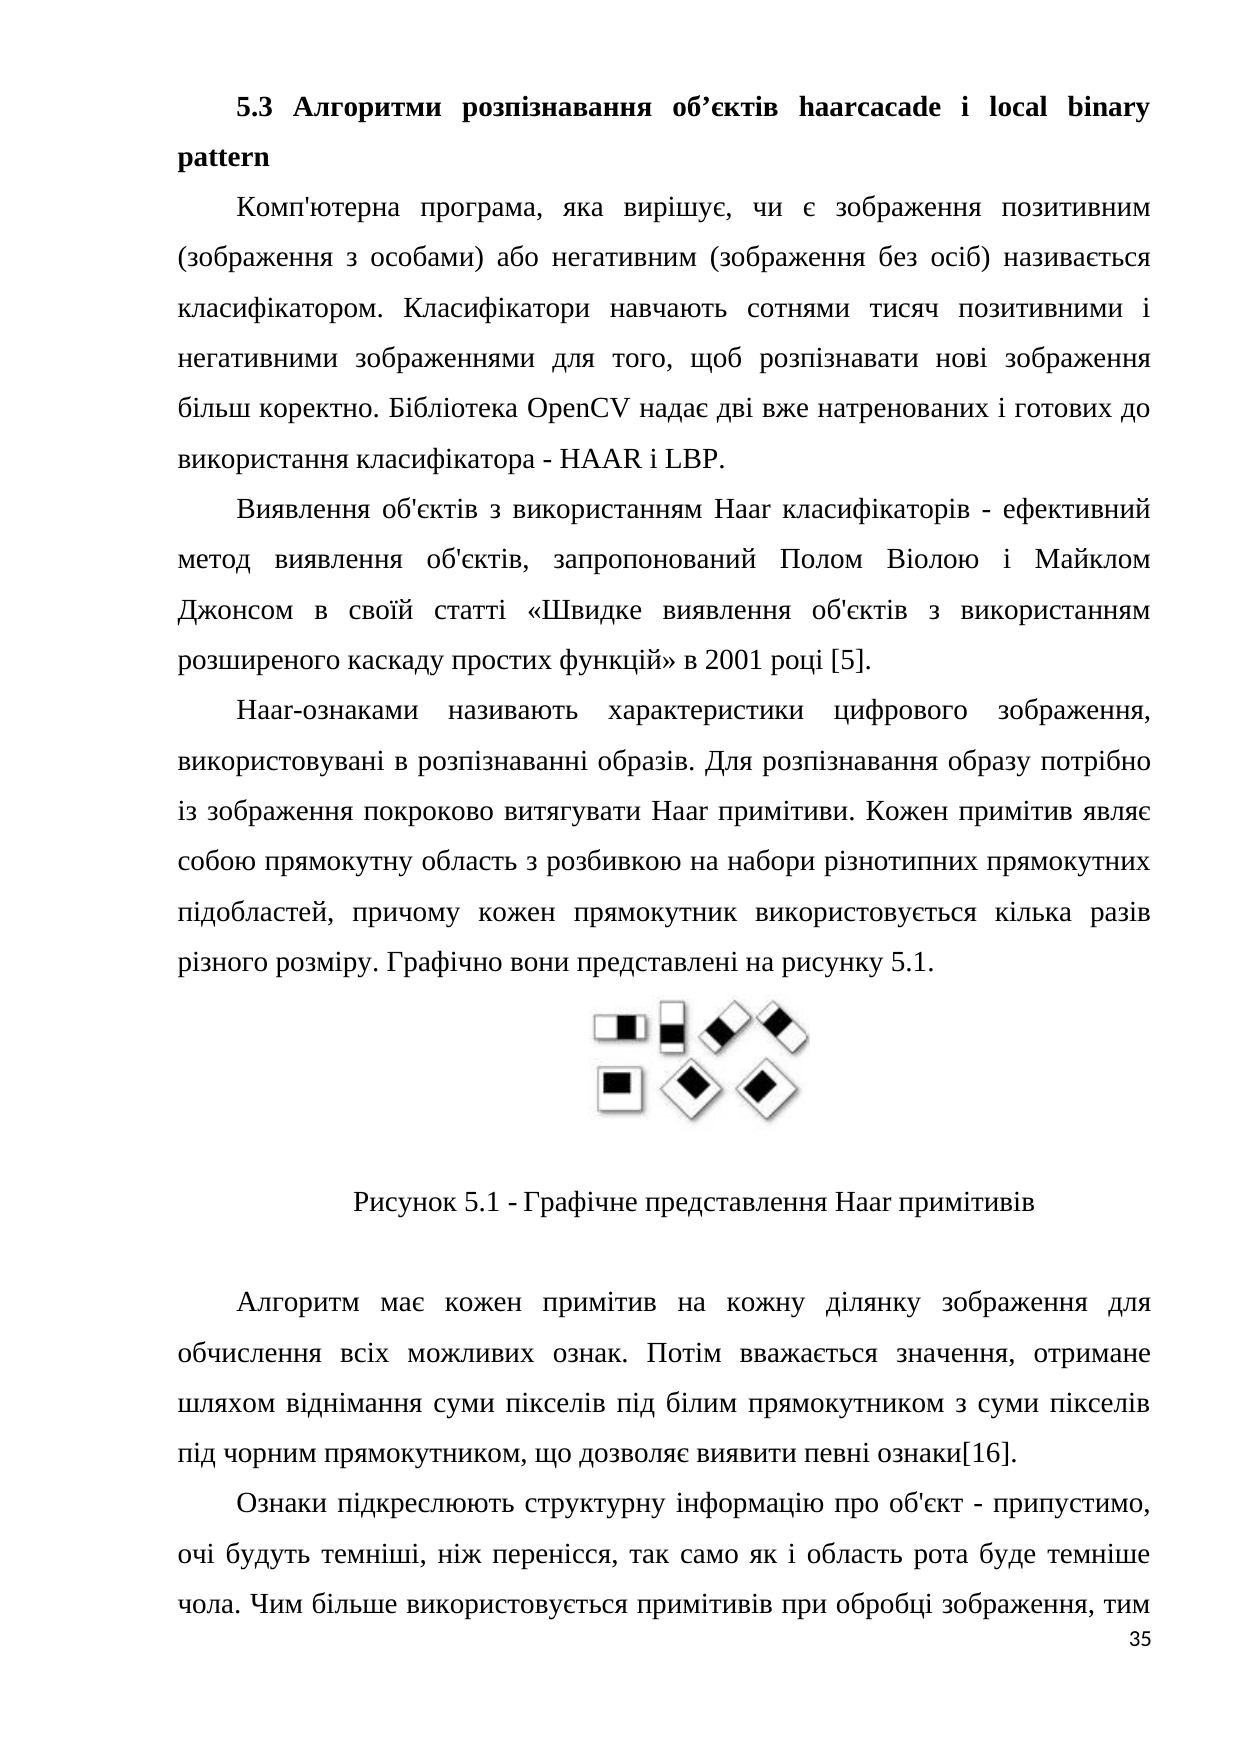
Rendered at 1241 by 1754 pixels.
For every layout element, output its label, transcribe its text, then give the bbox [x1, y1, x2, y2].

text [177, 1486, 1152, 1620]
text Haar-ознаками називають характеристики цифрового зображення, використовувані в розпізнаванні образів. Для розпізнавання образу потрібно із зображення покроково витягувати Haar примітиви. Кожен примітив являє собою прямокутну область з розбивкою на набори різнотипних прямокутних підобластей, причому кожен прямокутник використовується кілька разів різного розміру. Графічно вони представлені на рисунку 5.1. [177, 692, 1152, 977]
text Комп'ютерна програма, яка вирішує, чи є зображення позитивним (зображення з особами) або негативним (зображення без осіб) називається класифікатором. Класифікатори навчають сотнями тисяч позитивними і негативними зображеннями для того, щоб розпізнавати нові зображення більш коректно. Бібліотека OpenCV надає дві вже натренованих і готових до використання класифікатора - HAAR і LBP. [177, 189, 1152, 474]
picture [577, 994, 810, 1170]
text Рисунок 5.1 - Графічне представлення Haar примітивів [177, 1184, 1152, 1217]
text 5.3 Алгоритми розпізнавання об’єктів haarcacade і local binary pattern [177, 89, 1152, 172]
text Алгоритм має кожен примітив на кожну ділянку зображення для обчислення всіх можливих ознак. Потім вважається значення, отримане шляхом віднімання суми пікселів під білим прямокутником з суми пікселів під чорним прямокутником, що дозволяє виявити певні ознаки[16]. [177, 1284, 1152, 1469]
text Виявлення об'єктів з використанням Haar класифікаторів - ефективний метод виявлення об'єктів, запропонований Полом Віолою і Майклом Джонсом в своїй статті «Швидке виявлення об'єктів з використанням розширеного каскаду простих функцій» в 2001 році [5]. [177, 491, 1152, 676]
